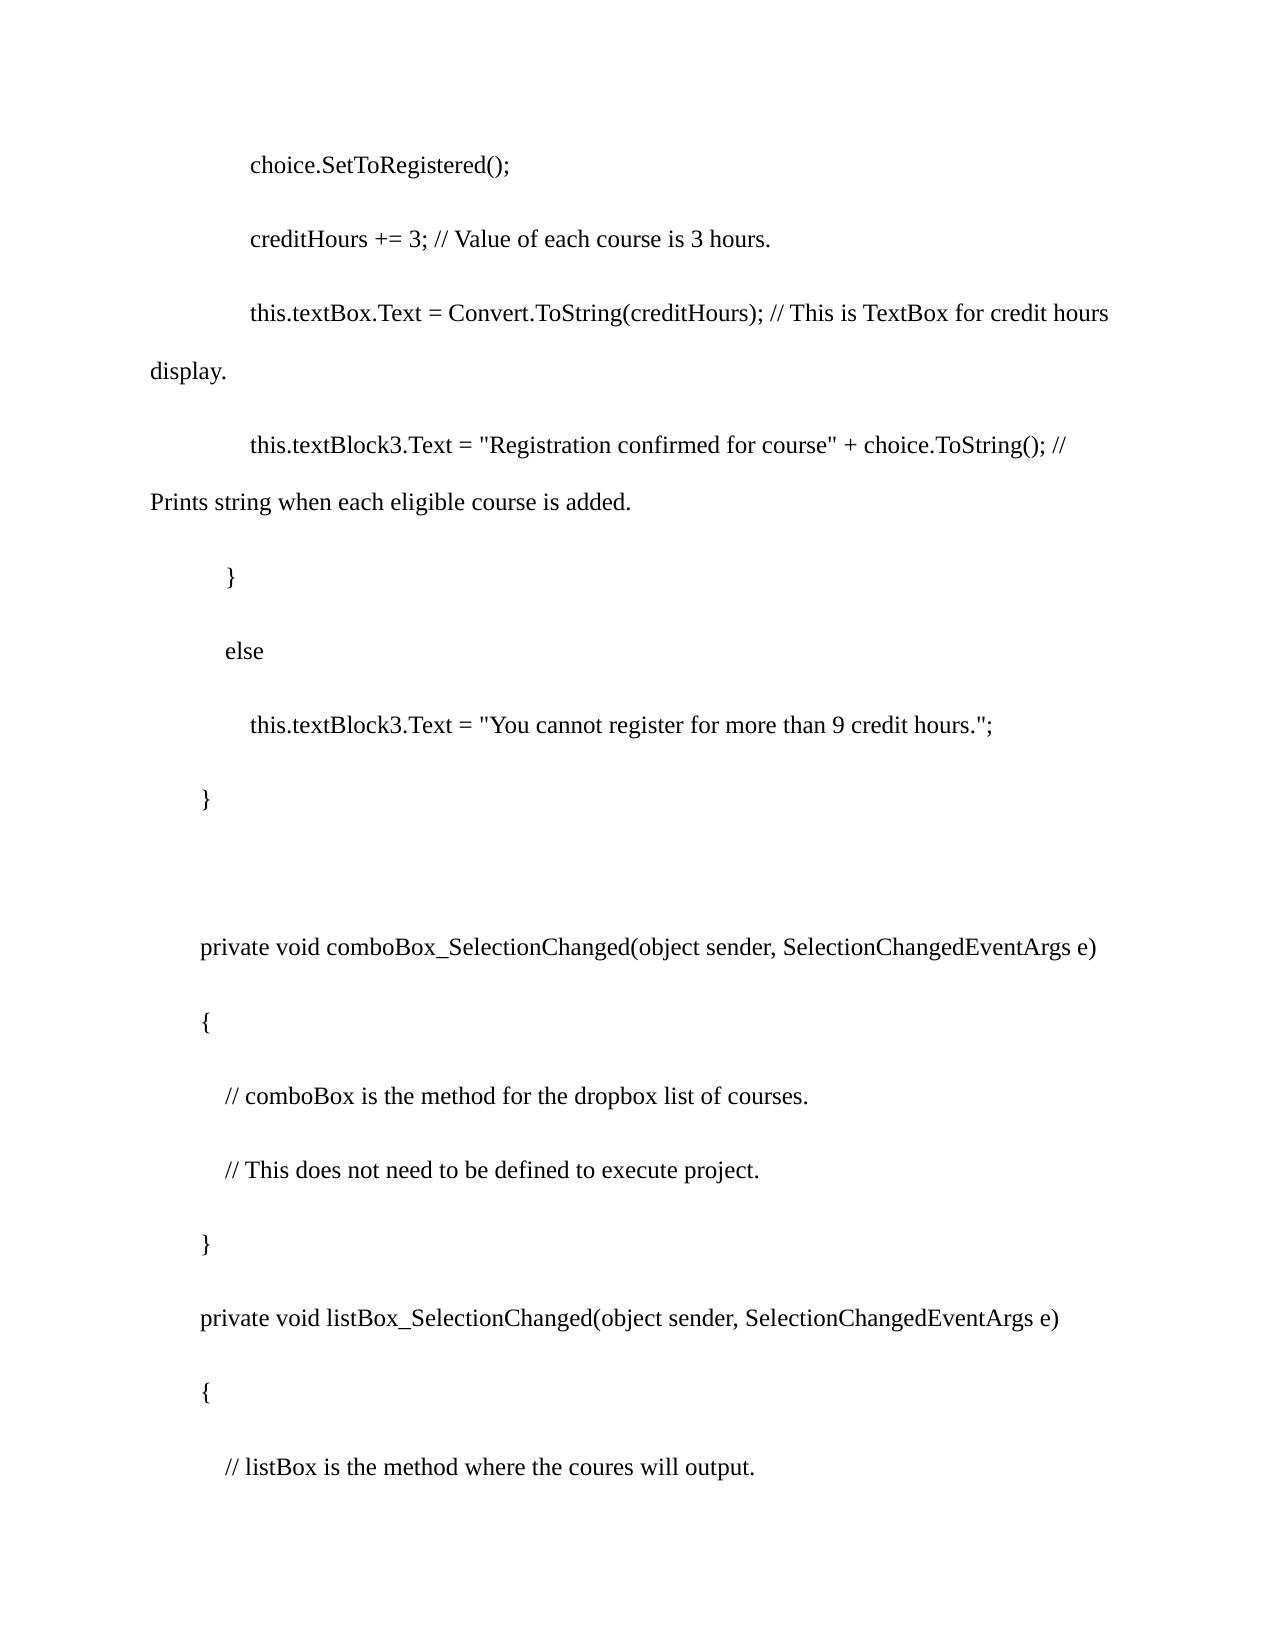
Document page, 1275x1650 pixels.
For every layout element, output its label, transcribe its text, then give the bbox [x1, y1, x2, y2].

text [150, 1155, 1125, 1184]
text private void listBox_SelectionChanged(object sender, SelectionChangedEventArgs e) [150, 1303, 1125, 1332]
text this.textBox.Text = Convert.ToString(creditHours); // This is TextBox for credit hours display. [150, 298, 1125, 384]
text creditHours += 3; // Value of each course is 3 hours. [150, 224, 1125, 253]
text } [150, 784, 1125, 813]
text // listBox is the method where the coures will output. [150, 1452, 1125, 1480]
text } [150, 562, 1125, 590]
text private void comboBox_SelectionChanged(object sender, SelectionChangedEventArgs e) [150, 932, 1125, 961]
text choice.SetToRegistered(); [150, 150, 1125, 179]
text this.textBlock3.Text = "You cannot register for more than 9 credit hours."; [150, 710, 1125, 739]
text { [150, 1377, 1125, 1406]
text else [150, 636, 1125, 664]
text // comboBox is the method for the dropbox list of courses. [150, 1081, 1125, 1109]
text } [150, 1229, 1125, 1258]
text this.textBlock3.Text = "Registration confirmed for course" + choice.ToString(); // Prints string when each eligible course is added. [150, 430, 1125, 516]
text { [150, 1007, 1125, 1035]
